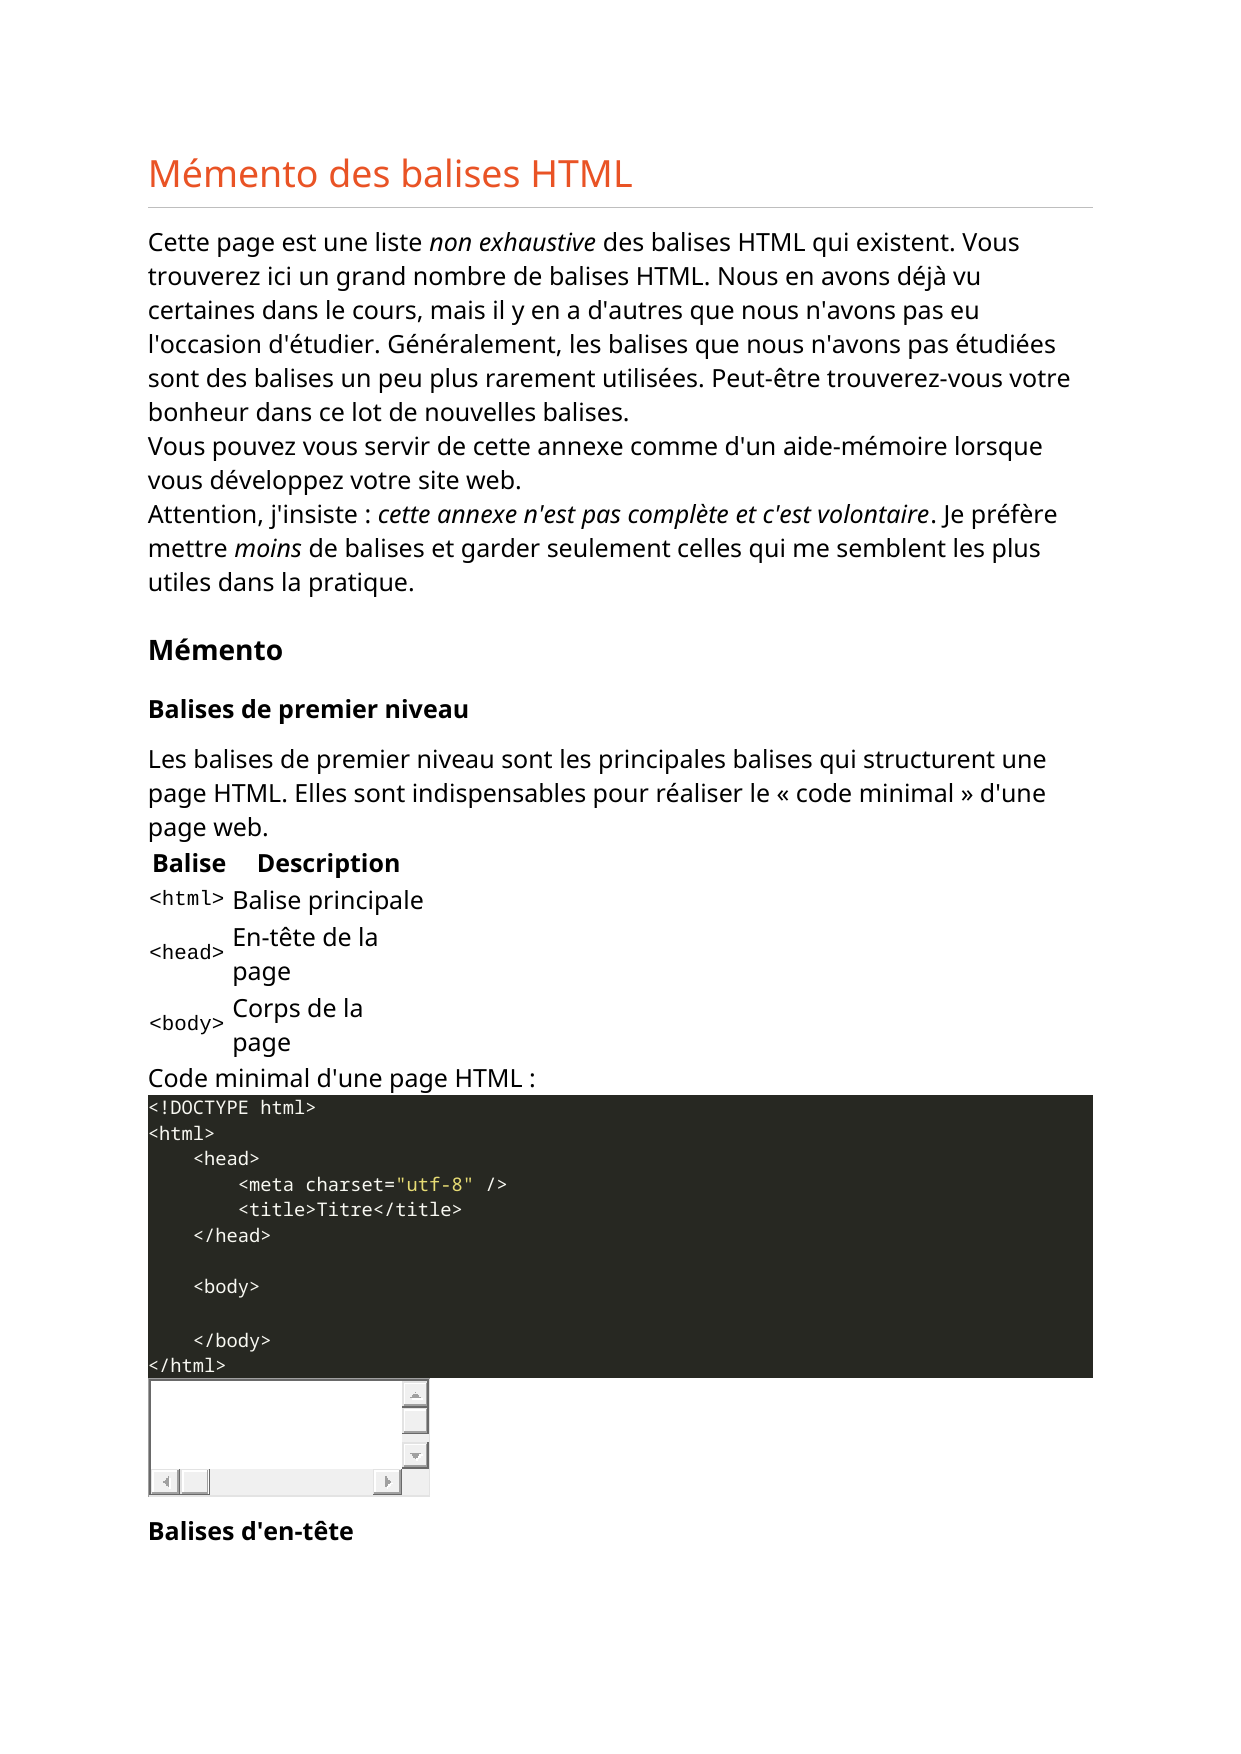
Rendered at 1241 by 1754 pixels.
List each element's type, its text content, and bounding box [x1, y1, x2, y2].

table_cell <html> [148, 881, 230, 918]
table_header Description [230, 844, 426, 881]
text <head> [148, 1146, 1093, 1171]
text Mémento [148, 630, 1093, 668]
text <!DOCTYPE html> [148, 1095, 1093, 1120]
text <html> [148, 1120, 1093, 1146]
table_cell <body> [148, 989, 230, 1061]
text </html> [148, 1352, 1093, 1378]
text Balises de premier niveau [148, 692, 1093, 726]
text </body> [148, 1327, 1093, 1352]
table_cell Corps de la page [230, 989, 426, 1061]
text Mémento des balises HTML [148, 148, 1093, 207]
text Attention, j'insiste : cette annexe n'est pas complète et c'est volontaire. Je préfère mettre moins de balises et garder seulement celles qui me semblent les plus utiles dans la pratique. [148, 497, 1093, 599]
table_cell Balise principale [230, 881, 426, 918]
text <meta charset="utf-8" /> [148, 1171, 1093, 1197]
text </head> [148, 1222, 1093, 1248]
text <title>Titre</title> [148, 1197, 1093, 1222]
table_cell <head> [148, 918, 230, 989]
text Balises d'en-tête [148, 1514, 1093, 1548]
text Vous pouvez vous servir de cette annexe comme d'un aide-mémoire lorsque vous développez votre site web. [148, 428, 1093, 497]
text Les balises de premier niveau sont les principales balises qui structurent une page HTML. Elles sont indispensables pour réaliser le « code minimal » d'une page web. [148, 742, 1093, 844]
text <body> [148, 1273, 1093, 1299]
text Cette page est une liste non exhaustive des balises HTML qui existent. Vous trouverez ici un grand nombre de balises HTML. Nous en avons déjà vu certaines dans le cours, mais il y en a d'autres que nous n'avons pas eu l'occasion d'étudier. Généralement, les balises que nous n'avons pas étudiées sont des balises un peu plus rarement utilisées. Peut-être trouverez-vous votre bonheur dans ce lot de nouvelles balises. [148, 224, 1093, 428]
table_header Balise [148, 844, 230, 881]
table_cell En-tête de la page [230, 918, 426, 989]
text Code minimal d'une page HTML : [148, 1061, 1093, 1095]
